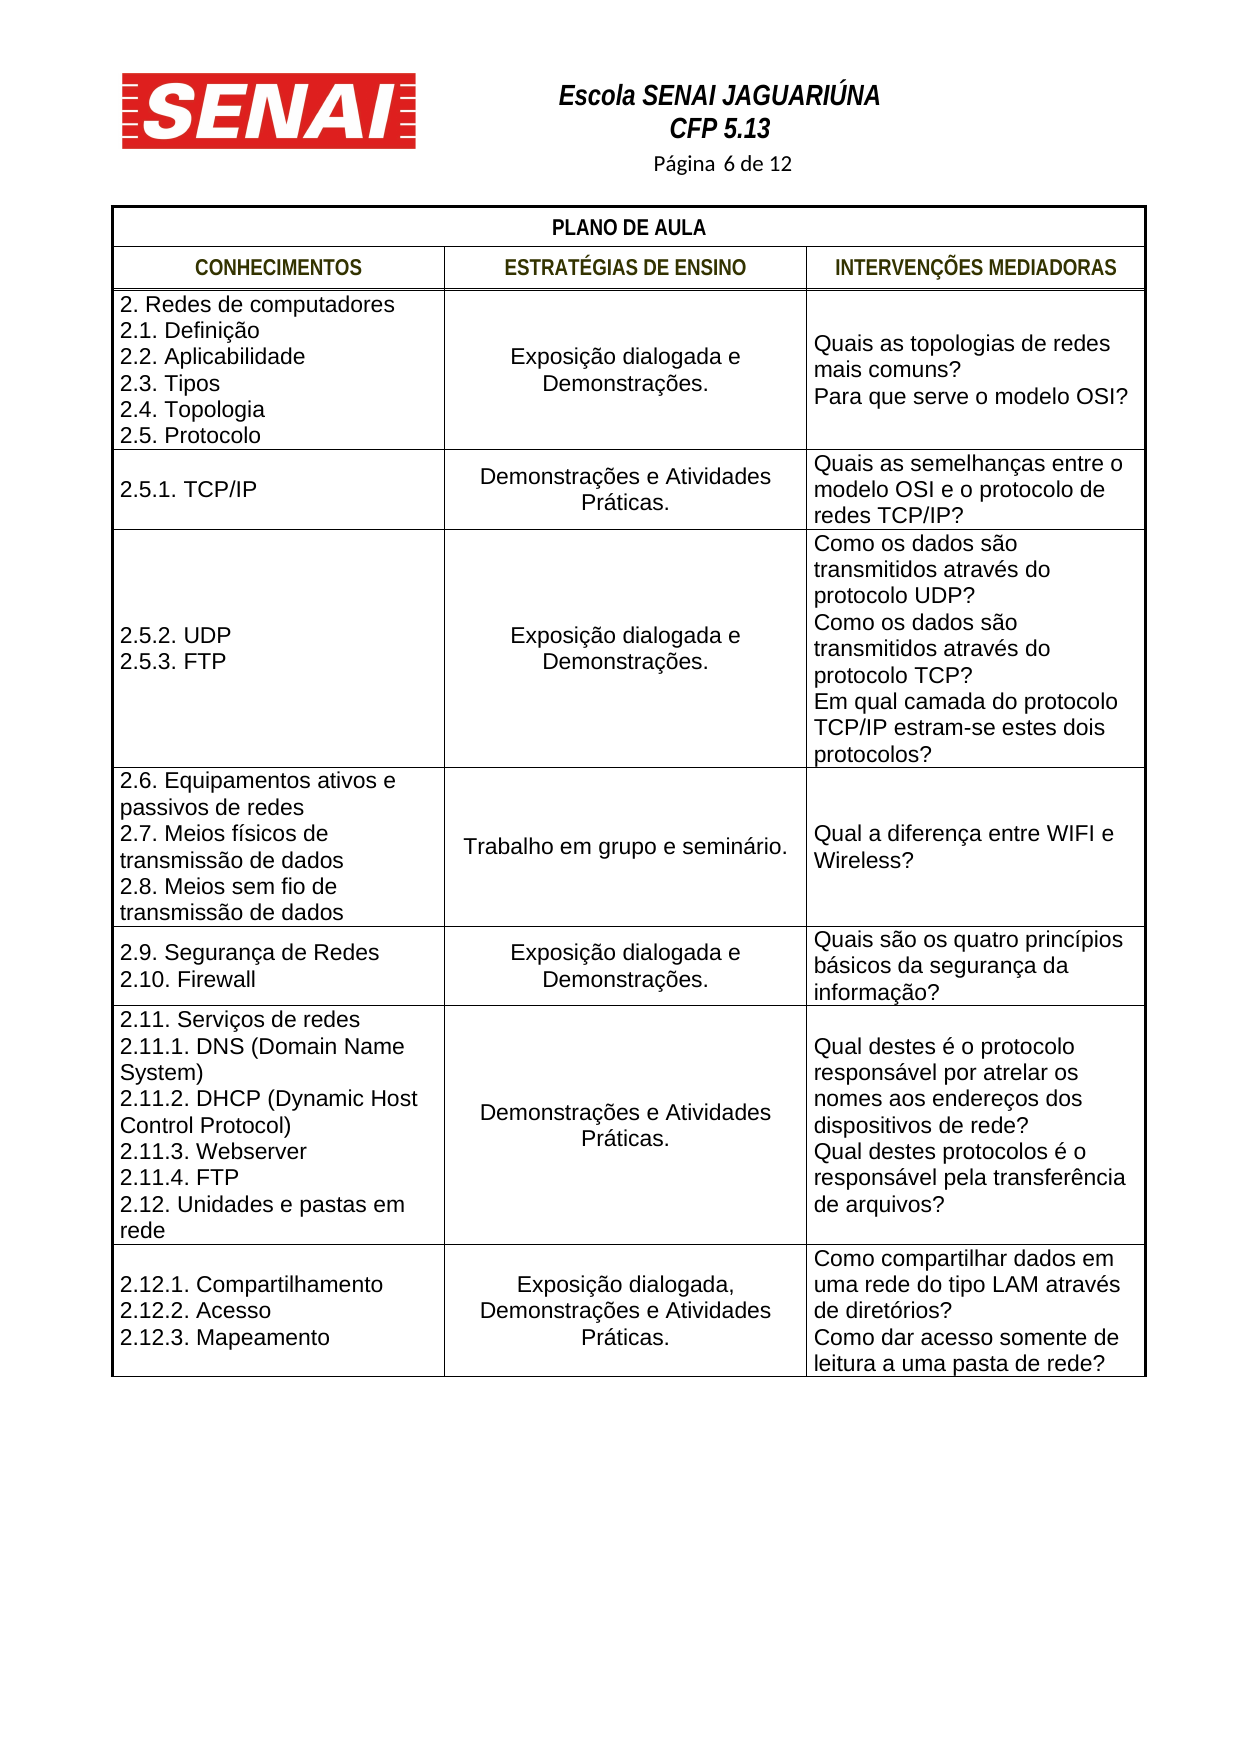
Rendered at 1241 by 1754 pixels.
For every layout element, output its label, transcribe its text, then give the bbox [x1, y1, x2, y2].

table_cell Demonstrações e Atividades Práticas. [445, 450, 806, 529]
table_cell Exposição dialogada e Demonstrações. [445, 530, 806, 767]
table_cell ESTRATÉGIAS DE ENSINO [445, 247, 806, 287]
picture [118, 73, 416, 149]
table_cell CONHECIMENTOS [114, 247, 444, 287]
table_cell 2.5.1. TCP/IP [114, 450, 444, 529]
table_cell 2. Redes de computadores 2.1. Definição 2.2. Aplicabilidade 2.3. Tipos 2.4. Topologia 2.5. Protocolo [114, 291, 444, 449]
table_header PLANO DE AULA [114, 208, 1144, 246]
table_cell Demonstrações e Atividades Práticas. [445, 1006, 806, 1243]
table_cell INTERVENÇÕES MEDIADORAS [807, 247, 1144, 287]
table_cell Exposição dialogada e Demonstrações. [445, 291, 806, 449]
table_cell 2.9. Segurança de Redes 2.10. Firewall [114, 927, 444, 1005]
table_cell Trabalho em grupo e seminário. [445, 768, 806, 926]
table_cell Qual a diferença entre WIFI e Wireless? [807, 768, 1144, 926]
table_cell Exposição dialogada, Demonstrações e Atividades Práticas. [445, 1245, 806, 1376]
table_cell Quais as topologias de redes mais comuns? Para que serve o modelo OSI? [807, 291, 1144, 449]
table_cell 2.11. Serviços de redes 2.11.1. DNS (Domain Name System) 2.11.2. DHCP (Dynamic Host Control Protocol) 2.11.3. Webserver 2.11.4. FTP 2.12. Unidades e pastas em rede [114, 1006, 444, 1243]
table_cell 2.5.2. UDP 2.5.3. FTP [114, 530, 444, 767]
table_cell Quais são os quatro princípios básicos da segurança da informação? [807, 927, 1144, 1005]
table_cell 2.12.1. Compartilhamento 2.12.2. Acesso 2.12.3. Mapeamento [114, 1245, 444, 1376]
table_cell Quais as semelhanças entre o modelo OSI e o protocolo de redes TCP/IP? [807, 450, 1144, 529]
table_cell 2.6. Equipamentos ativos e passivos de redes 2.7. Meios físicos de transmissão de dados 2.8. Meios sem fio de transmissão de dados [114, 768, 444, 926]
table_cell Como os dados são transmitidos através do protocolo UDP? Como os dados são transmitidos através do protocolo TCP? Em qual camada do protocolo TCP/IP estram-se estes dois protocolos? [807, 530, 1144, 767]
table_cell Qual destes é o protocolo responsável por atrelar os nomes aos endereços dos dispositivos de rede? Qual destes protocolos é o responsável pela transferência de arquivos? [807, 1006, 1144, 1243]
table_cell Como compartilhar dados em uma rede do tipo LAM através de diretórios? Como dar acesso somente de leitura a uma pasta de rede? [807, 1245, 1144, 1376]
table_cell Exposição dialogada e Demonstrações. [445, 927, 806, 1005]
